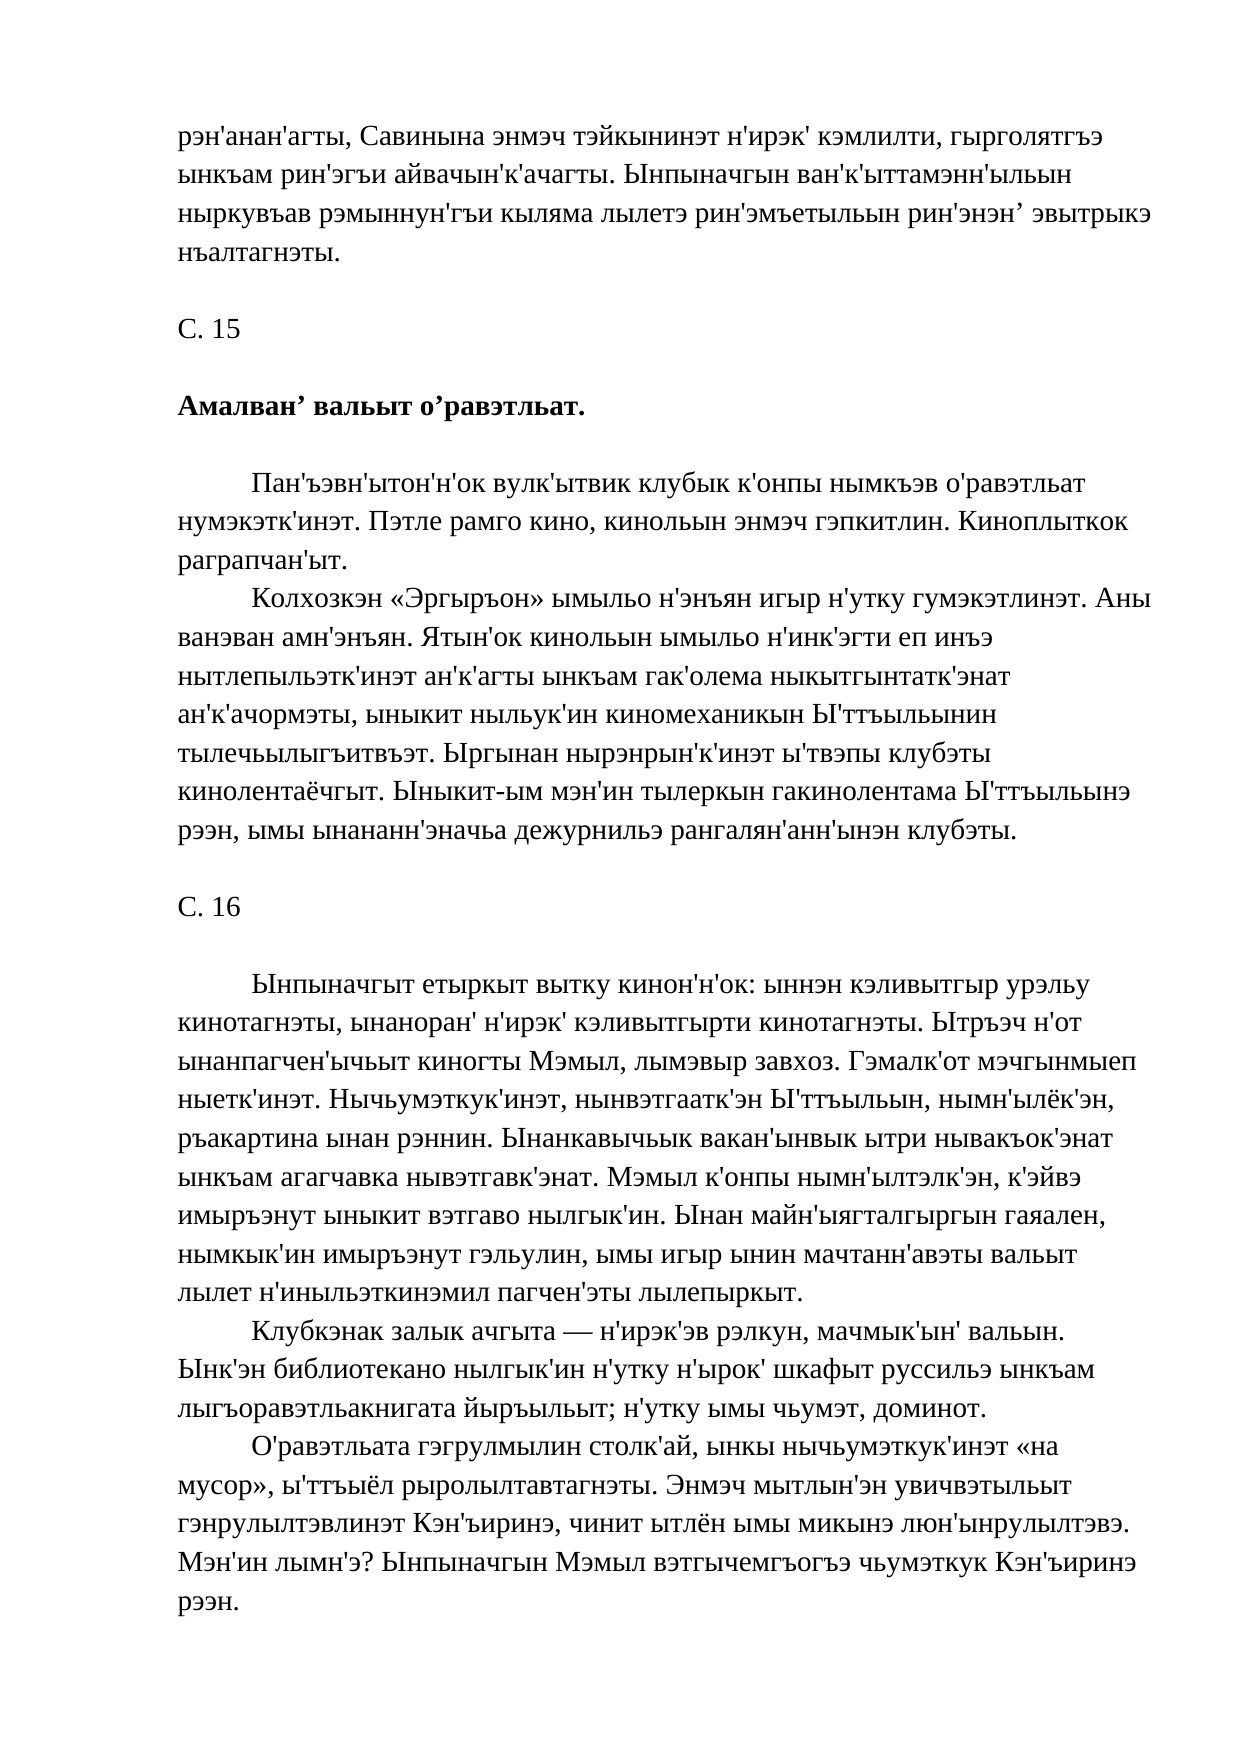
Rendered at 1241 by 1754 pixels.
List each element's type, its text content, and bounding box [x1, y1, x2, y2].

text О'равэтльата гэгрулмылин столк'ай, ынкы нычьумэткук'инэт «на мусор», ы'ттъыёл рыролылтавтагнэты. Энмэч мытлын'эн увичвэтыльыт гэнрулылтэвлинэт Кэн'ъиринэ, чинит ытлён ымы микынэ люн'ынрулылтэвэ. Мэн'ин лымн'э? Ынпыначгын Мэмыл вэтгычемгъогъэ чьумэткук Кэн'ъиринэ рээн. [177, 1428, 1152, 1616]
text С. 16 [177, 889, 1152, 922]
text Пан'ъэвн'ытон'н'ок вулк'ытвик клубык к'онпы нымкъэв о'равэтльат нумэкэтк'инэт. Пэтле рамго кино, кинольын энмэч гэпкитлин. Киноплыткок раграпчан'ыт. [177, 465, 1152, 576]
text С. 15 [177, 311, 1152, 344]
text Ынпыначгыт етыркыт вытку кинон'н'ок: ыннэн кэливытгыр урэльу кинотагнэты, ынаноран' н'ирэк' кэливытгырти кинотагнэты. Ытръэч н'от ынанпагчен'ычьыт киногты Мэмыл, лымэвыр завхоз. Гэмалк'от мэчгынмыеп ныетк'инэт. Нычьумэткук'инэт, нынвэтгаатк'эн Ы'ттъыльын, нымн'ылёк'эн, ръакартина ынан рэннин. Ынанкавычьык вакан'ынвык ытри нывакъок'энат ынкъам агагчавка нывэтгавк'энат. Мэмыл к'онпы нымн'ылтэлк'эн, к'эйвэ имыръэнут ыныкит вэтгаво нылгык'ин. Ынан майн'ыягталгыргын гаяален, нымкык'ин имыръэнут гэльулин, ымы игыр ынин мачтанн'авэты вальыт лылет н'иныльэткинэмил пагчен'эты лылепыркыт. [177, 966, 1152, 1308]
text Амалван’ вальыт о’равэтльат. [177, 388, 1152, 421]
text Клубкэнак залык ачгыта — н'ирэк'эв рэлкун, мачмык'ын' вальын. Ынк'эн библиотекано нылгык'ин н'утку н'ырок' шкафыт руссильэ ынкъам лыгъоравэтльакнигата йыръыльыт; н'утку ымы чьумэт, доминот. [177, 1313, 1152, 1423]
text Колхозкэн «Эргыръон» ымыльо н'энъян игыр н'утку гумэкэтлинэт. Аны ванэван амн'энъян. Ятын'ок кинольын ымыльо н'инк'эгти еп инъэ нытлепыльэтк'инэт ан'к'агты ынкъам гак'олема ныкытгынтатк'энат ан'к'ачормэты, ыныкит ныльук'ин киномеханикын Ы'ттъыльынин тылечьылыгъитвъэт. Ыргынан нырэнрын'к'инэт ы'твэпы клубэты кинолентаёчгыт. Ыныкит-ым мэн'ин тылеркын гакинолентама Ы'ттъыльынэ рээн, ымы ынананн'эначьа дежурнильэ рангалян'анн'ынэн клубэты. [177, 581, 1152, 845]
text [177, 118, 1152, 267]
